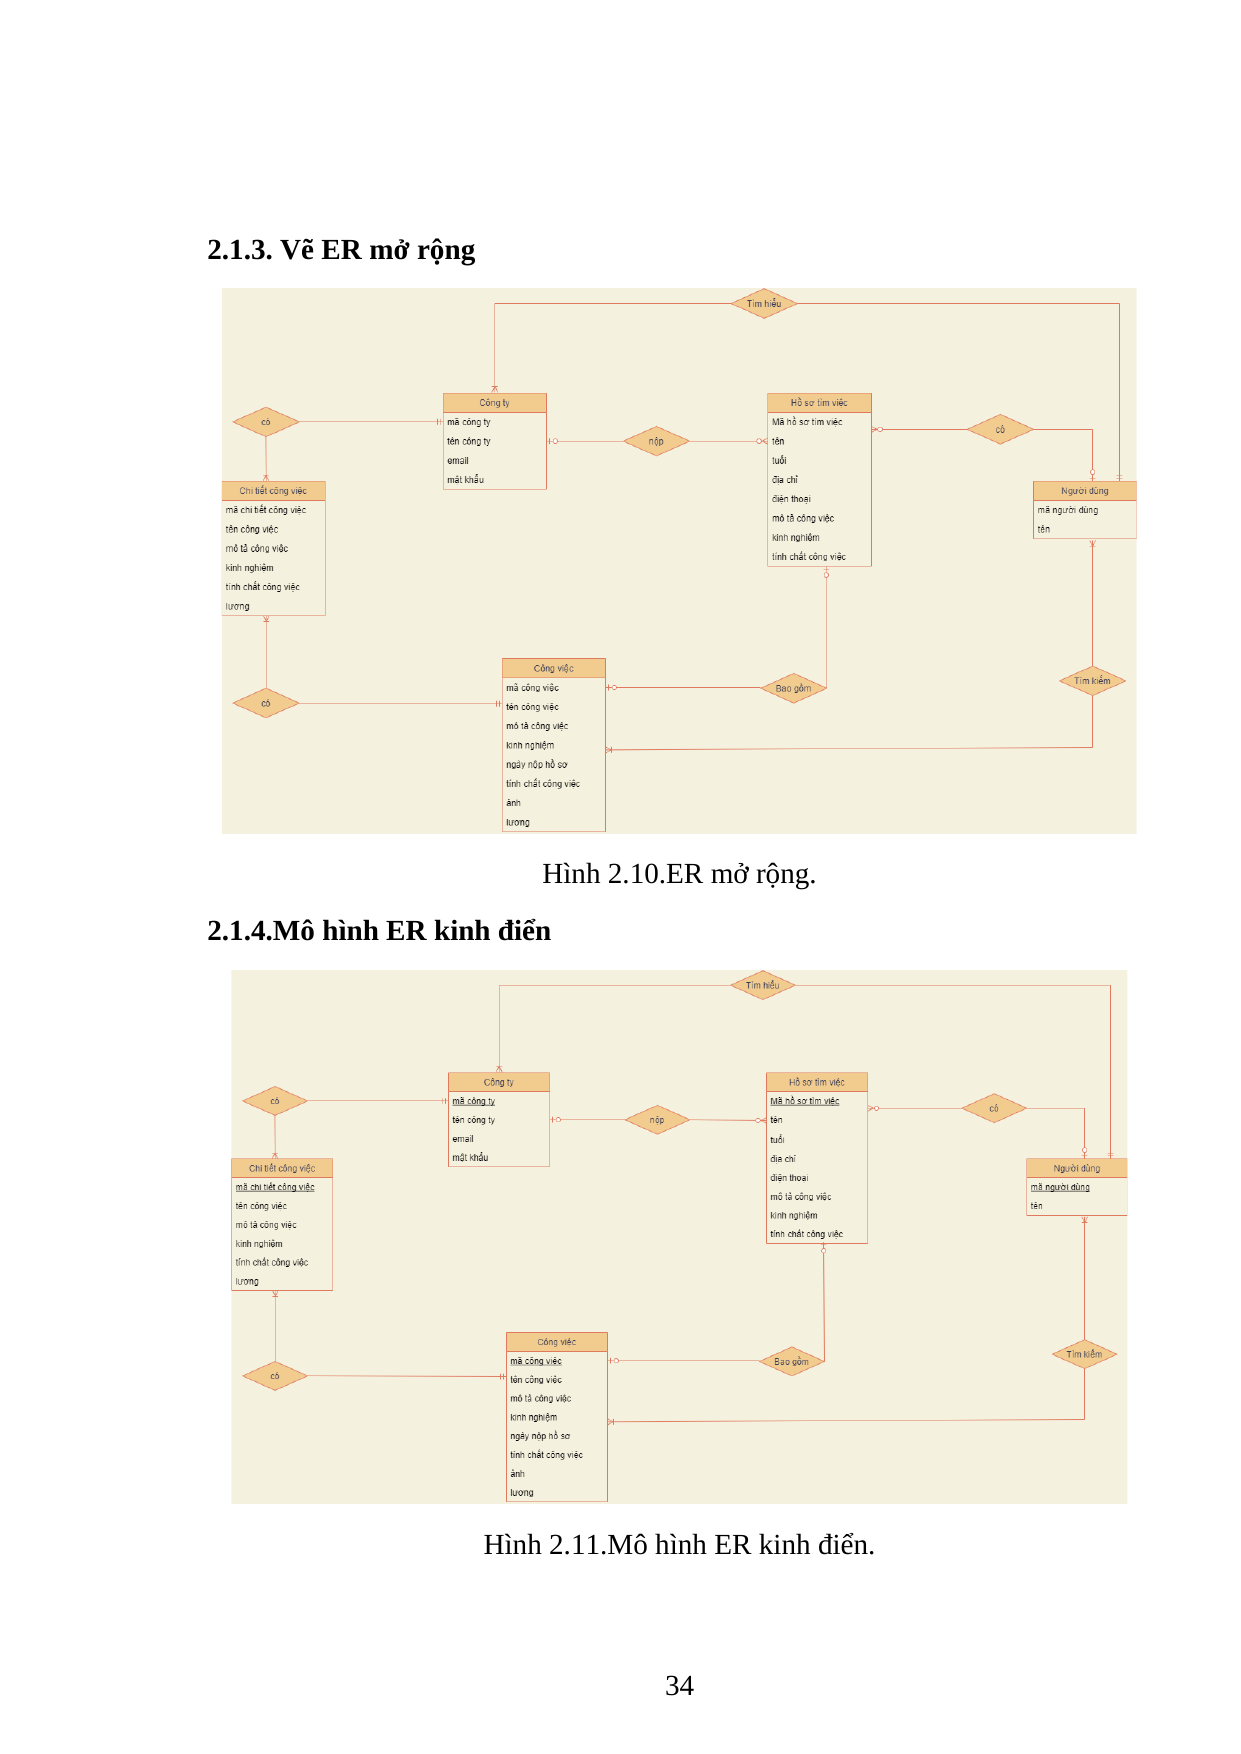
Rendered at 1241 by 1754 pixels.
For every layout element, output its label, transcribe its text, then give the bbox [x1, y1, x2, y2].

text Hình 2.10.ER mở rộng. [207, 857, 1152, 890]
subtitle 2.1.3. Vẽ ER mở rộng [207, 232, 1152, 265]
subtitle 2.1.4.Mô hình ER kinh điển [207, 913, 1152, 947]
text Hình 2.11.Mô hình ER kinh điển. [207, 1527, 1152, 1561]
picture [231, 970, 1128, 1504]
picture [221, 288, 1137, 834]
